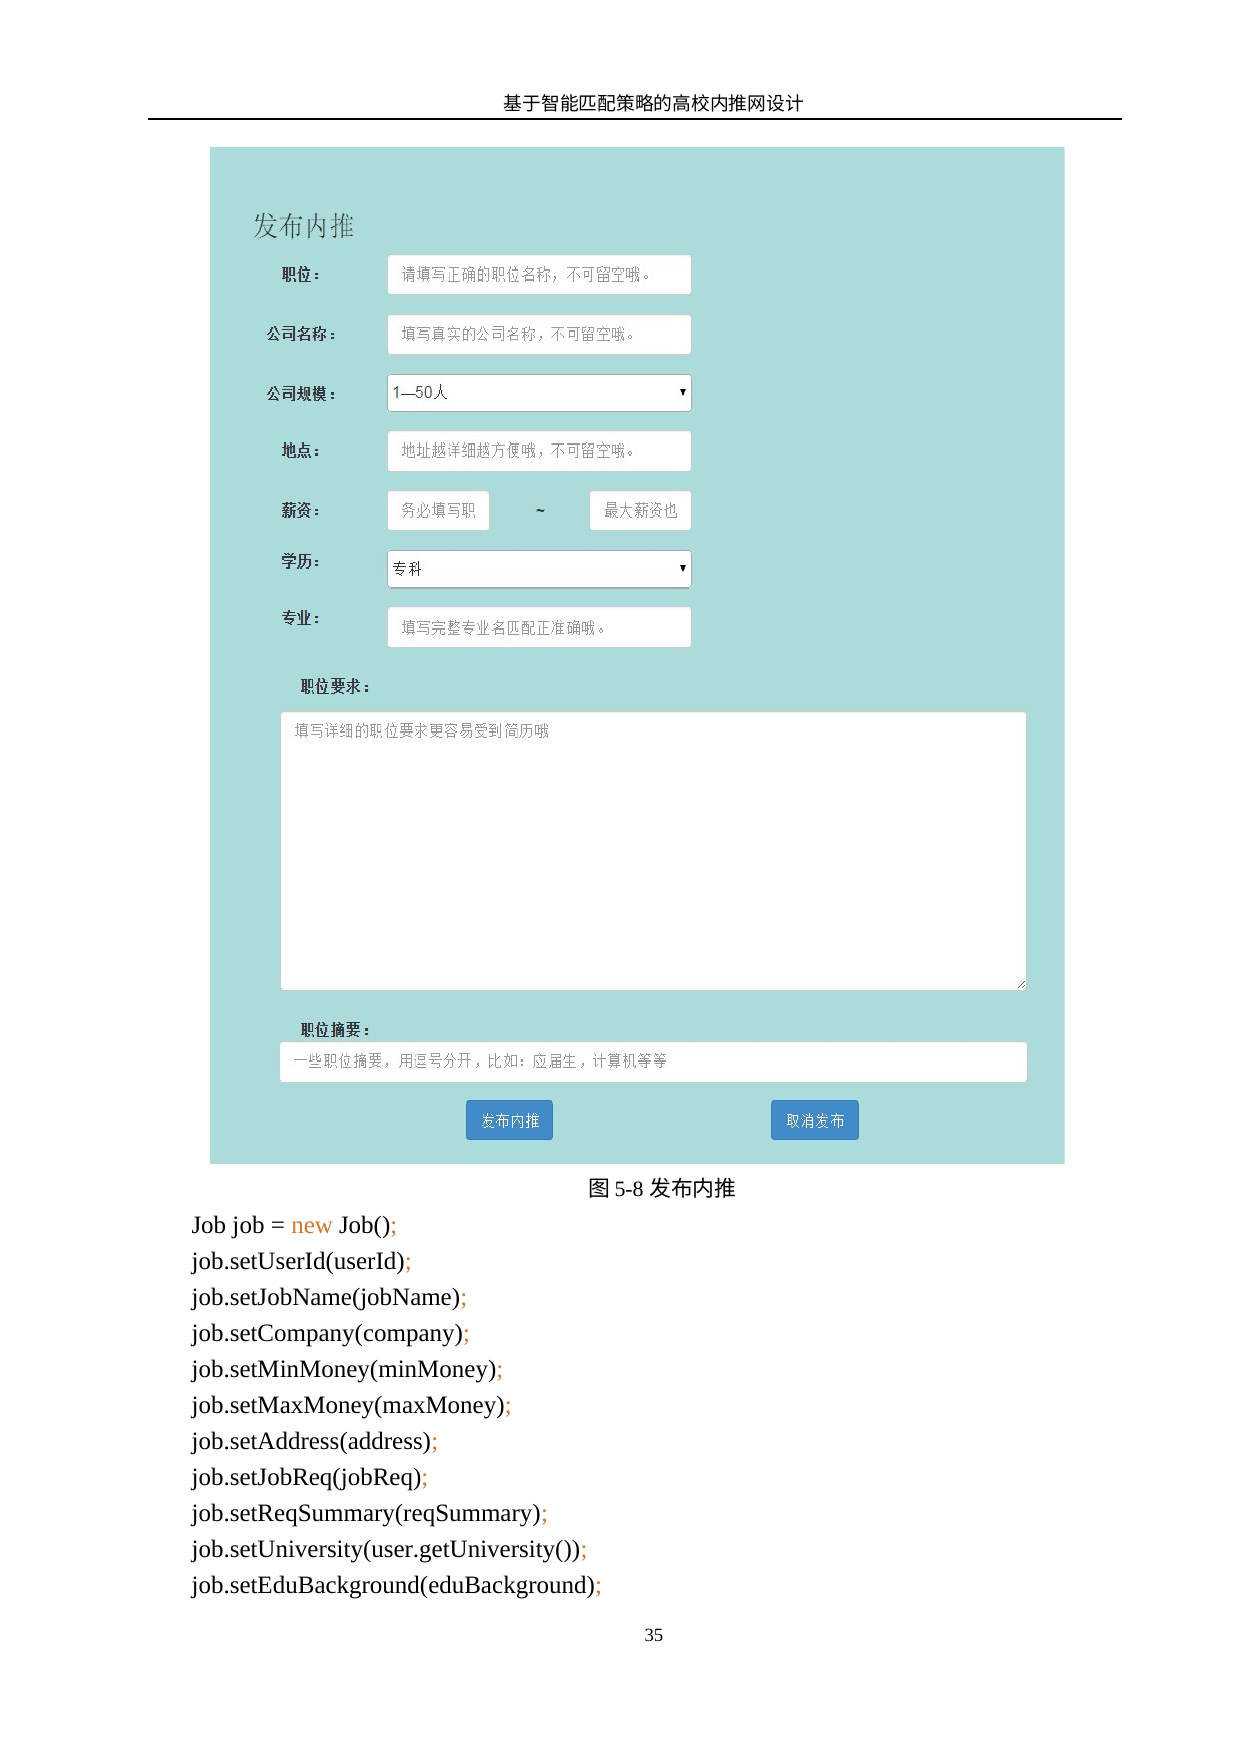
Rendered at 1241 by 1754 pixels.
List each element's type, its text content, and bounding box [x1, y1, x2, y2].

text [191, 1246, 1122, 1599]
picture [210, 147, 1065, 1164]
text Job job = new Job(); [148, 1211, 1122, 1239]
text 图5-8 发布内推 [148, 1171, 1122, 1203]
